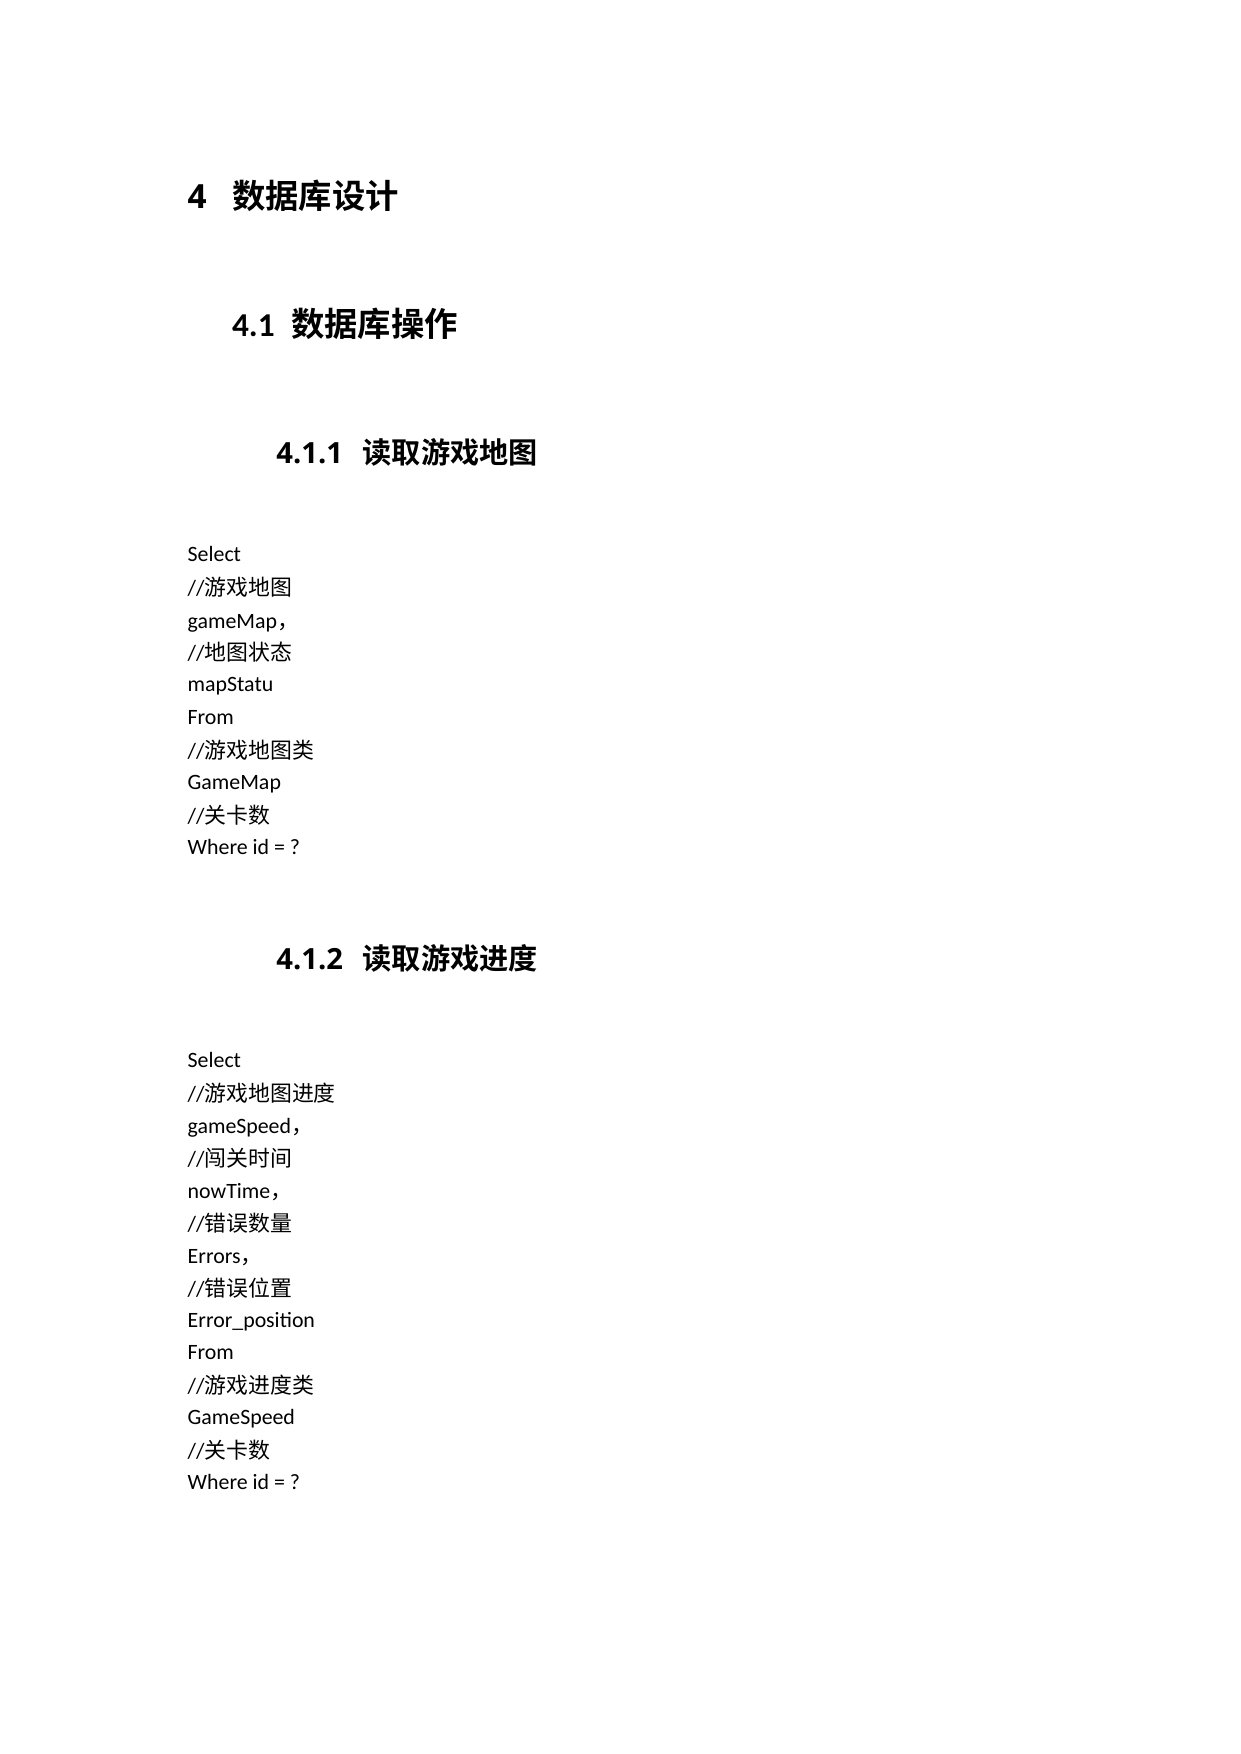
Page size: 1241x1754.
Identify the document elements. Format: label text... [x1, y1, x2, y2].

text //错误位置 [187, 1271, 1053, 1303]
subtitle 数据库操作 [232, 289, 1053, 354]
subtitle 读取游戏进度 [276, 924, 1053, 989]
subtitle 读取游戏地图 [276, 419, 1053, 484]
text //游戏地图 [187, 570, 1053, 602]
text Errors， [187, 1238, 1053, 1271]
text Where id = ? [187, 830, 1053, 862]
text Where id = ? [187, 1466, 1053, 1498]
text GameSpeed [187, 1401, 1053, 1433]
text //闯关时间 [187, 1141, 1053, 1173]
text //游戏地图进度 [187, 1076, 1053, 1108]
subtitle 数据库设计 [187, 162, 1053, 227]
text From [187, 700, 1053, 732]
text nowTime， [187, 1173, 1053, 1206]
text //地图状态 [187, 635, 1053, 667]
text //错误数量 [187, 1206, 1053, 1238]
text mapStatu [187, 667, 1053, 700]
text Select [187, 1043, 1053, 1076]
text From [187, 1336, 1053, 1368]
text //游戏地图类 [187, 732, 1053, 765]
text Select [187, 537, 1053, 570]
text gameMap， [187, 602, 1053, 635]
text //游戏进度类 [187, 1368, 1053, 1401]
text Error_position [187, 1303, 1053, 1336]
text //关卡数 [187, 1433, 1053, 1466]
text gameSpeed， [187, 1108, 1053, 1141]
text //关卡数 [187, 797, 1053, 830]
text GameMap [187, 765, 1053, 797]
